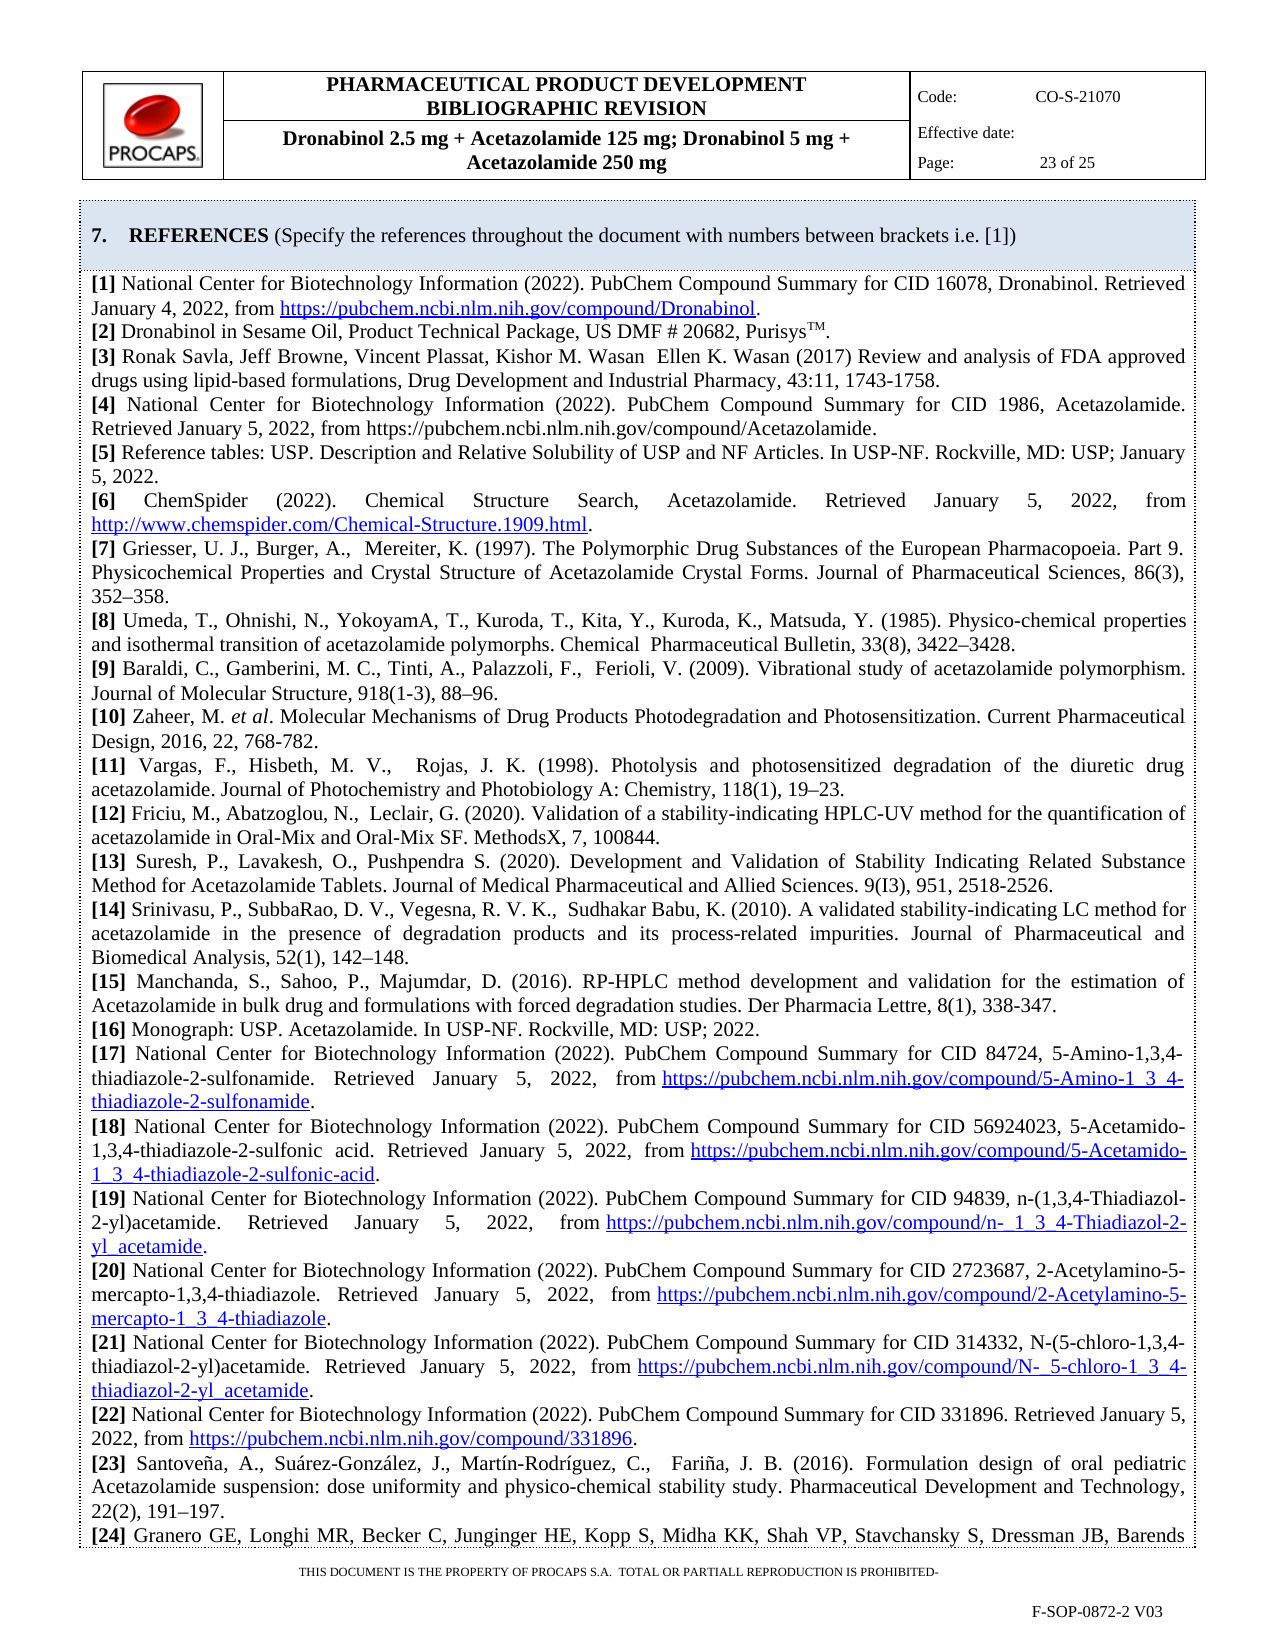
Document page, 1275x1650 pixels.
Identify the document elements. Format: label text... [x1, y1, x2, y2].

picture [103, 83, 203, 168]
table_header REFERENCES (Specify the references throughout the document with numbers between brackets i.e. [1]) [80, 200, 1195, 270]
